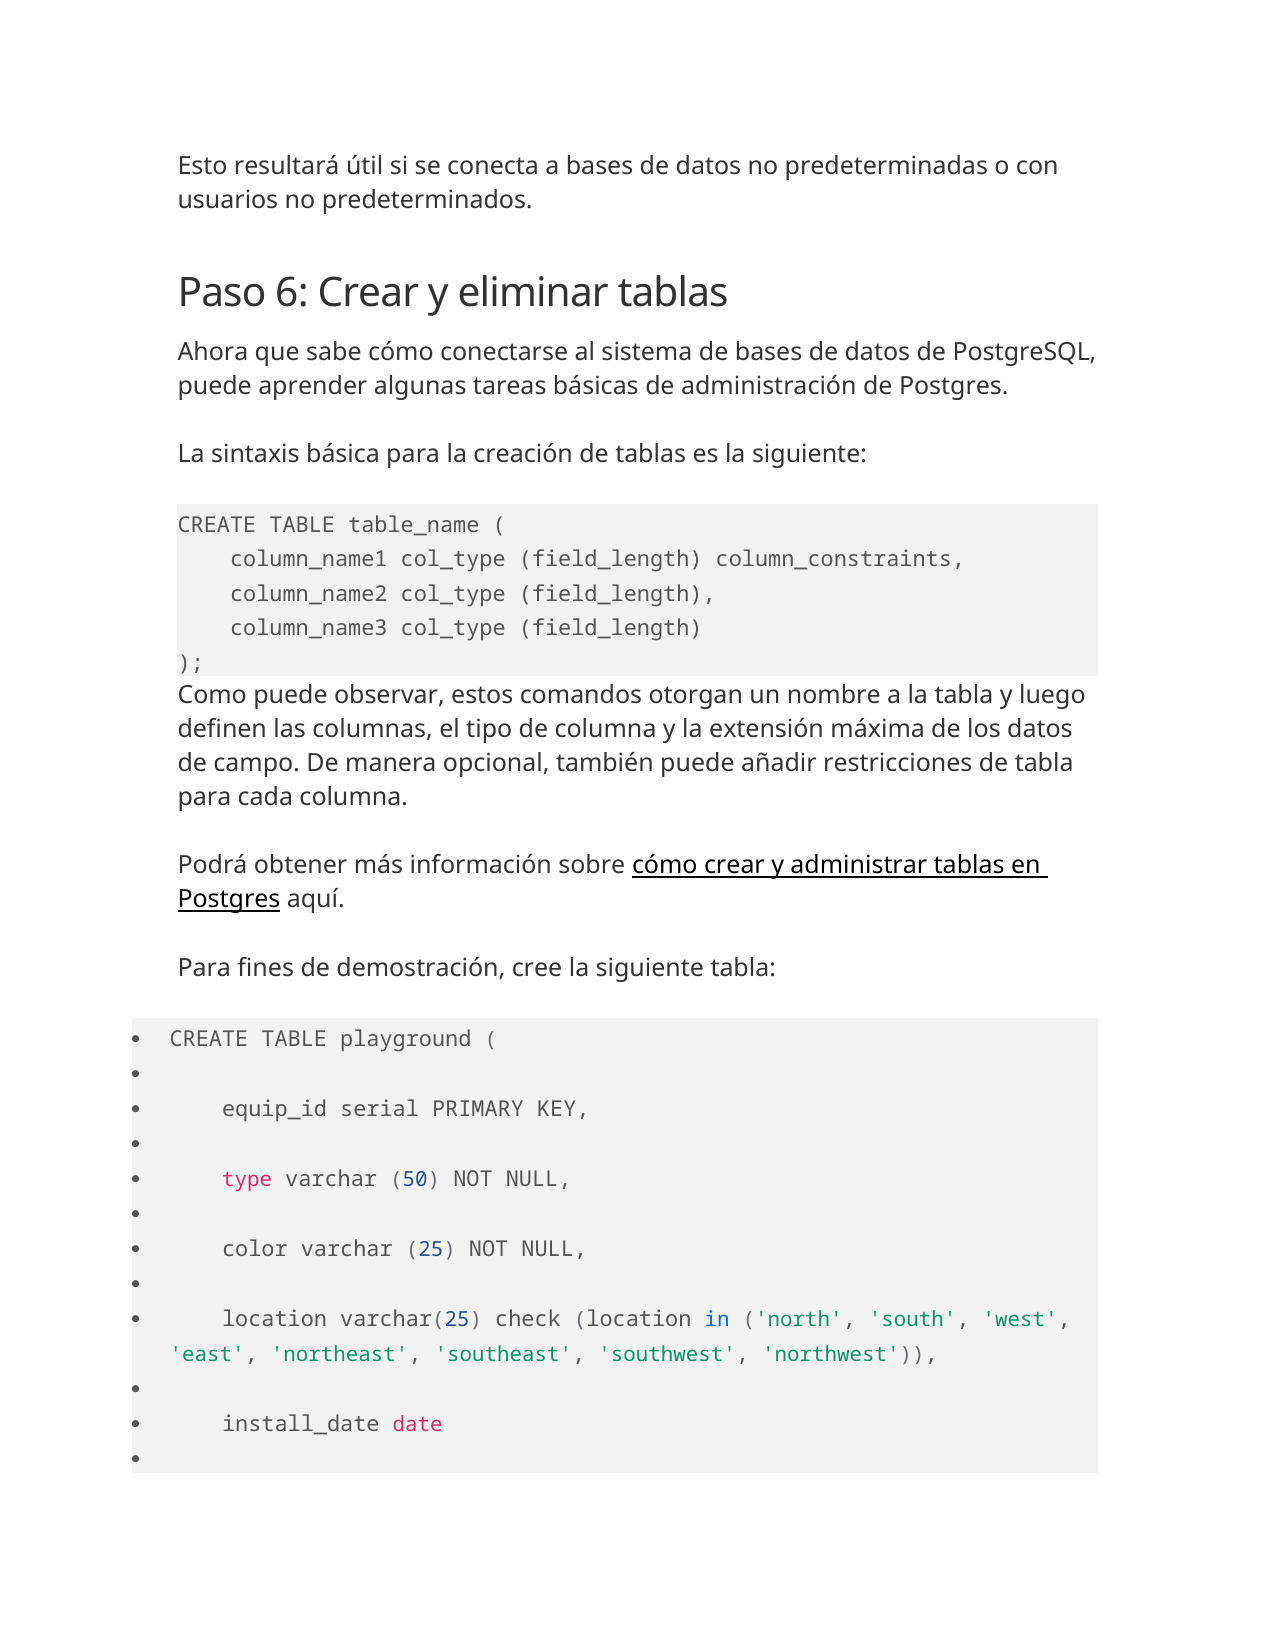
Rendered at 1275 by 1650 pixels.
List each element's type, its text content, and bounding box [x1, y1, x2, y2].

list CREATE TABLE playground ( [132, 1018, 1098, 1053]
list color varchar (25) NOT NULL, [132, 1228, 1098, 1263]
list install_date date [132, 1403, 1098, 1438]
text Para fines de demostración, cree la siguiente tabla: [177, 949, 1098, 983]
subtitle Paso 6: Crear y eliminar tablas [177, 263, 1098, 318]
list type varchar (50) NOT NULL, [132, 1158, 1098, 1193]
list location varchar(25) check (location in ('north', 'south', 'west', 'east', 'northeast', 'southeast', 'southwest', 'northwest')), [132, 1298, 1098, 1368]
text column_name1 col_type (field_length) column_constraints, [177, 539, 1098, 573]
text column_name3 col_type (field_length) [177, 608, 1098, 642]
text CREATE TABLE table_name ( [177, 504, 1098, 539]
text column_name2 col_type (field_length), [177, 573, 1098, 608]
text Ahora que sabe cómo conectarse al sistema de bases de datos de PostgreSQL, puede aprender algunas tareas básicas de administración de Postgres. [177, 333, 1098, 402]
text Como puede observar, estos comandos otorgan un nombre a la tabla y luego definen las columnas, el tipo de columna y la extensión máxima de los datos de campo. De manera opcional, también puede añadir restricciones de tabla para cada columna. [177, 676, 1098, 813]
text Esto resultará útil si se conecta a bases de datos no predeterminadas o con usuarios no predeterminados. [177, 148, 1098, 216]
text La sintaxis básica para la creación de tablas es la siguiente: [177, 436, 1098, 470]
text ); [177, 642, 1098, 676]
list equip_id serial PRIMARY KEY, [132, 1088, 1098, 1123]
text Podrá obtener más información sobre cómo crear y administrar tablas en Postgres aquí. [177, 847, 1098, 915]
